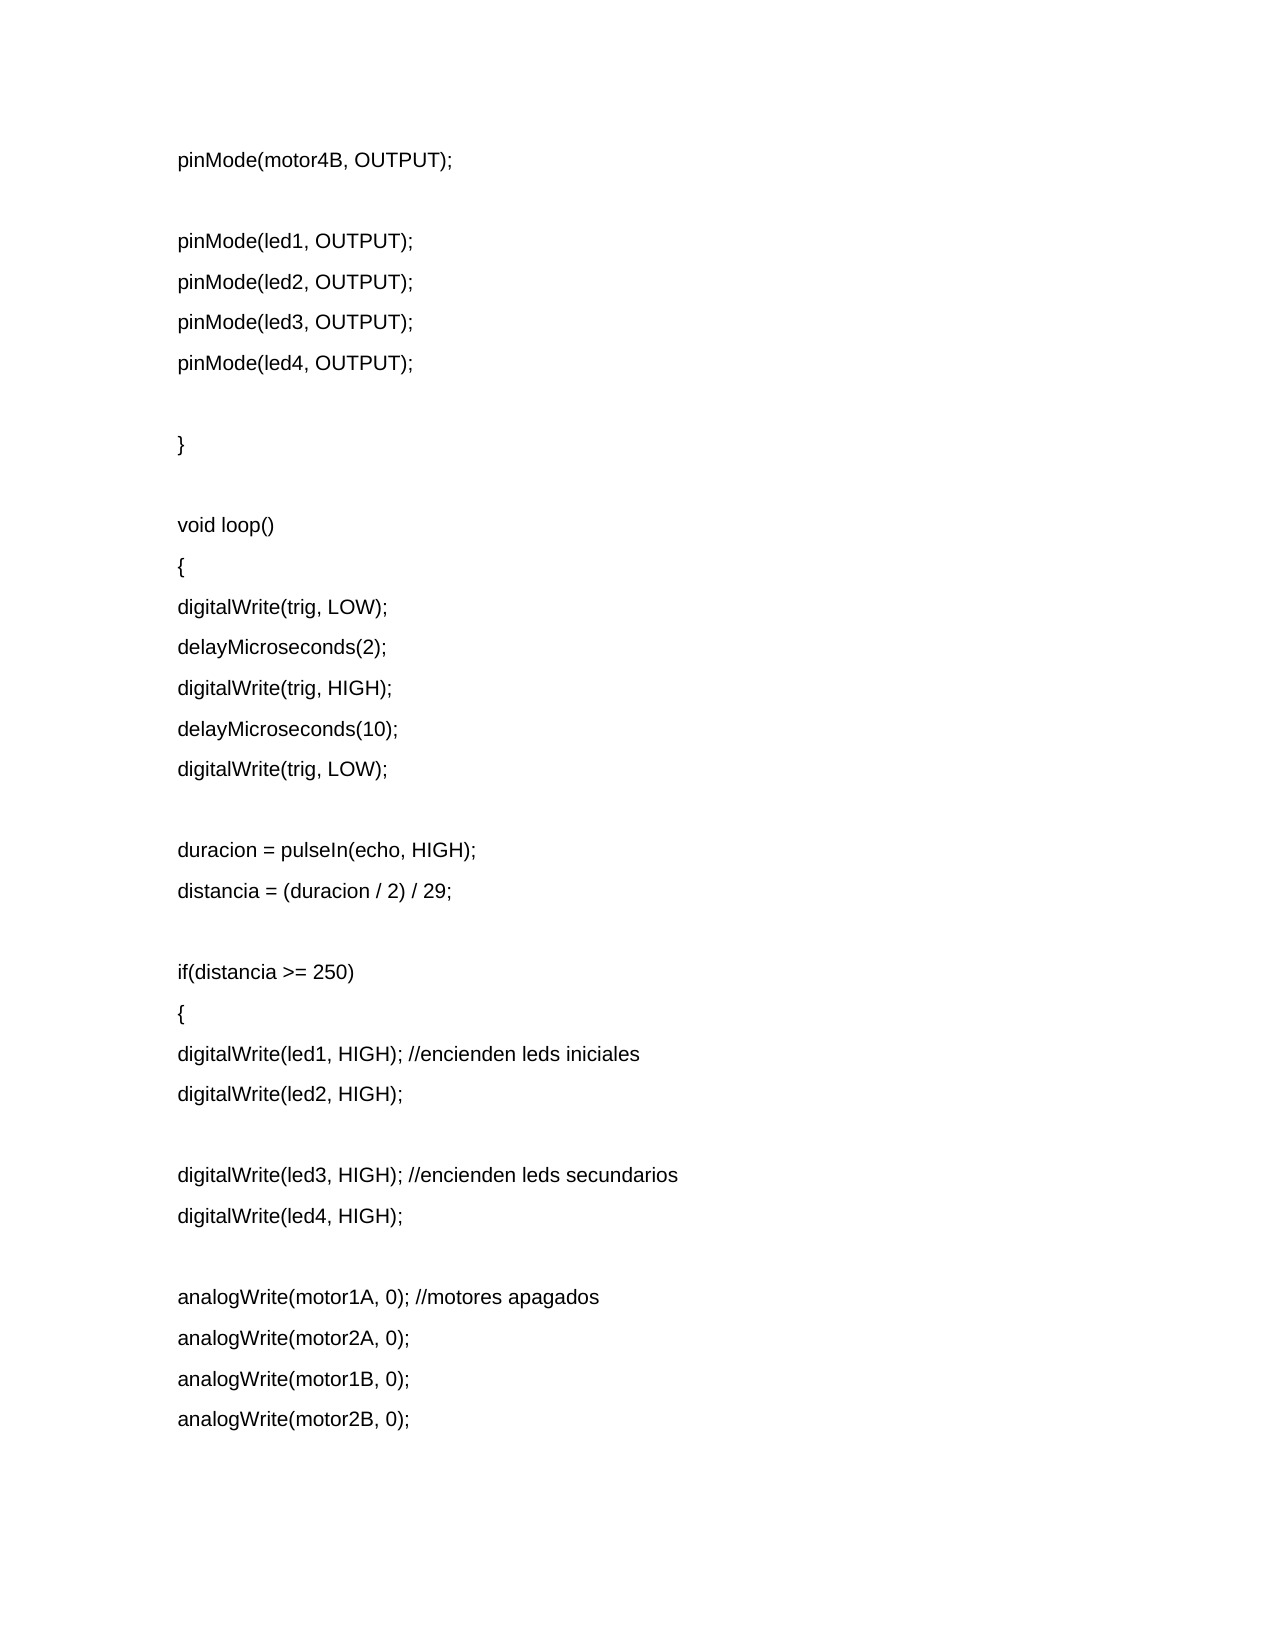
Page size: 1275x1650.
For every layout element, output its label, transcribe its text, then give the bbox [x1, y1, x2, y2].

text void loop() [177, 513, 1098, 537]
text pinMode(motor4B, OUTPUT); [177, 148, 1098, 172]
text pinMode(led1, OUTPUT); [177, 229, 1098, 253]
text distancia = (duracion / 2) / 29; [177, 879, 1098, 903]
text pinMode(led3, OUTPUT); [177, 310, 1098, 334]
text duracion = pulseIn(echo, HIGH); [177, 838, 1098, 862]
text } [177, 432, 1098, 456]
text digitalWrite(led3, HIGH); //encienden leds secundarios [177, 1163, 1098, 1187]
text digitalWrite(trig, LOW); [177, 594, 1098, 618]
text analogWrite(motor1A, 0); //motores apagados [177, 1285, 1098, 1309]
text delayMicroseconds(2); [177, 635, 1098, 659]
text digitalWrite(trig, LOW); [177, 757, 1098, 781]
text digitalWrite(led4, HIGH); [177, 1204, 1098, 1228]
text digitalWrite(trig, HIGH); [177, 676, 1098, 700]
text if(distancia >= 250) [177, 960, 1098, 984]
text pinMode(led2, OUTPUT); [177, 269, 1098, 293]
text digitalWrite(led2, HIGH); [177, 1082, 1098, 1106]
text { [177, 554, 1098, 578]
text analogWrite(motor2B, 0); [177, 1407, 1098, 1431]
text { [177, 1001, 1098, 1025]
text analogWrite(motor1B, 0); [177, 1366, 1098, 1390]
text analogWrite(motor2A, 0); [177, 1326, 1098, 1350]
text delayMicroseconds(10); [177, 716, 1098, 740]
text pinMode(led4, OUTPUT); [177, 351, 1098, 375]
text digitalWrite(led1, HIGH); //encienden leds iniciales [177, 1041, 1098, 1065]
